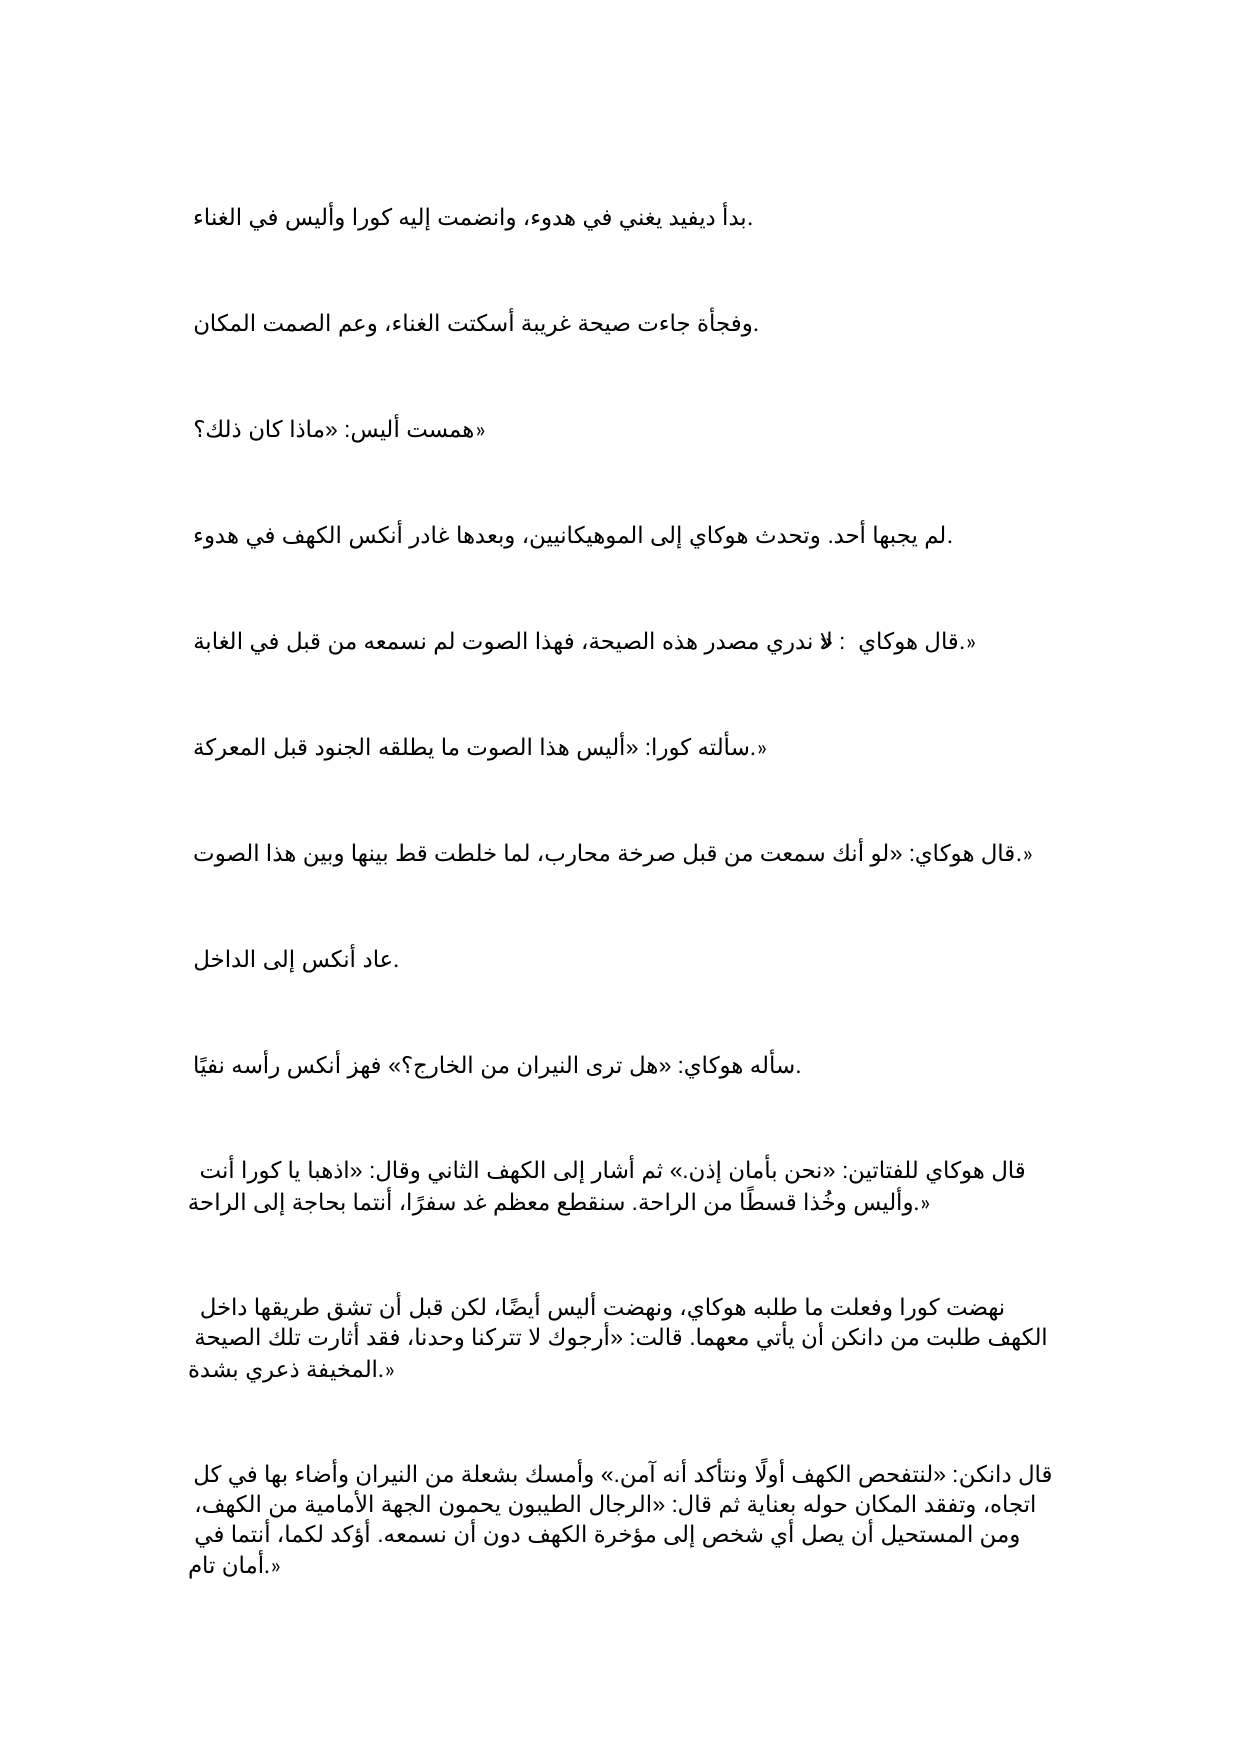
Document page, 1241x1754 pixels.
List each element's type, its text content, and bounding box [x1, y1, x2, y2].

text بدأ ديفيد يغني في هدوء، وانضمت إليه كورا وأليس في الغناء. [187, 203, 1053, 231]
text عاد أنكس إلى الداخل. [187, 945, 1053, 973]
text قال هوكاي: «لا ندري مصدر هذه الصيحة، فهذا الصوت لم نسمعه من قبل في الغابة.» [187, 627, 1053, 655]
text لم يجبها أحد. وتحدث هوكاي إلى الموهيكانيين، وبعدها غادر أنكس الكهف في هدوء. [187, 521, 1053, 549]
text سألته كورا: «أليس هذا الصوت ما يطلقه الجنود قبل المعركة.» [187, 733, 1053, 761]
text قال دانكن: «لنتفحص الكهف أولًا ونتأكد أنه آمن.» وأمسك بشعلة من النيران وأضاء بها في كل اتجاه، وتفقد المكان حوله بعناية ثم قال: «الرجال الطيبون يحمون الجهة الأمامية من الكهف، ومن المستحيل أن يصل أي شخص إلى مؤخرة الكهف دون أن نسمعه. أؤكد لكما، أنتما في أمان تام.» [187, 1461, 1053, 1580]
text همست أليس: «ماذا كان ذلك؟» [187, 415, 1053, 443]
text سأله هوكاي: «هل ترى النيران من الخارج؟» فهز أنكس رأسه نفيًا. [187, 1051, 1053, 1079]
text وفجأة جاءت صيحة غريبة أسكتت الغناء، وعم الصمت المكان. [187, 309, 1053, 337]
text قال هوكاي: «لو أنك سمعت من قبل صرخة محارب، لما خلطت قط بينها وبين هذا الصوت.» [187, 839, 1053, 867]
text قال هوكاي للفتاتين: «نحن بأمان إذن.» ثم أشار إلى الكهف الثاني وقال: «اذهبا يا كورا أنت وأليس وخُذا قسطًا من الراحة. سنقطع معظم غد سفرًا، أنتما بحاجة إلى الراحة.» [187, 1157, 1053, 1216]
text نهضت كورا وفعلت ما طلبه هوكاي، ونهضت أليس أيضًا، لكن قبل أن تشق طريقها داخل الكهف طلبت من دانكن أن يأتي معهما. قالت: «أرجوك لا تتركنا وحدنا، فقد أثارت تلك الصيحة المخيفة ذعري بشدة.» [187, 1294, 1053, 1383]
